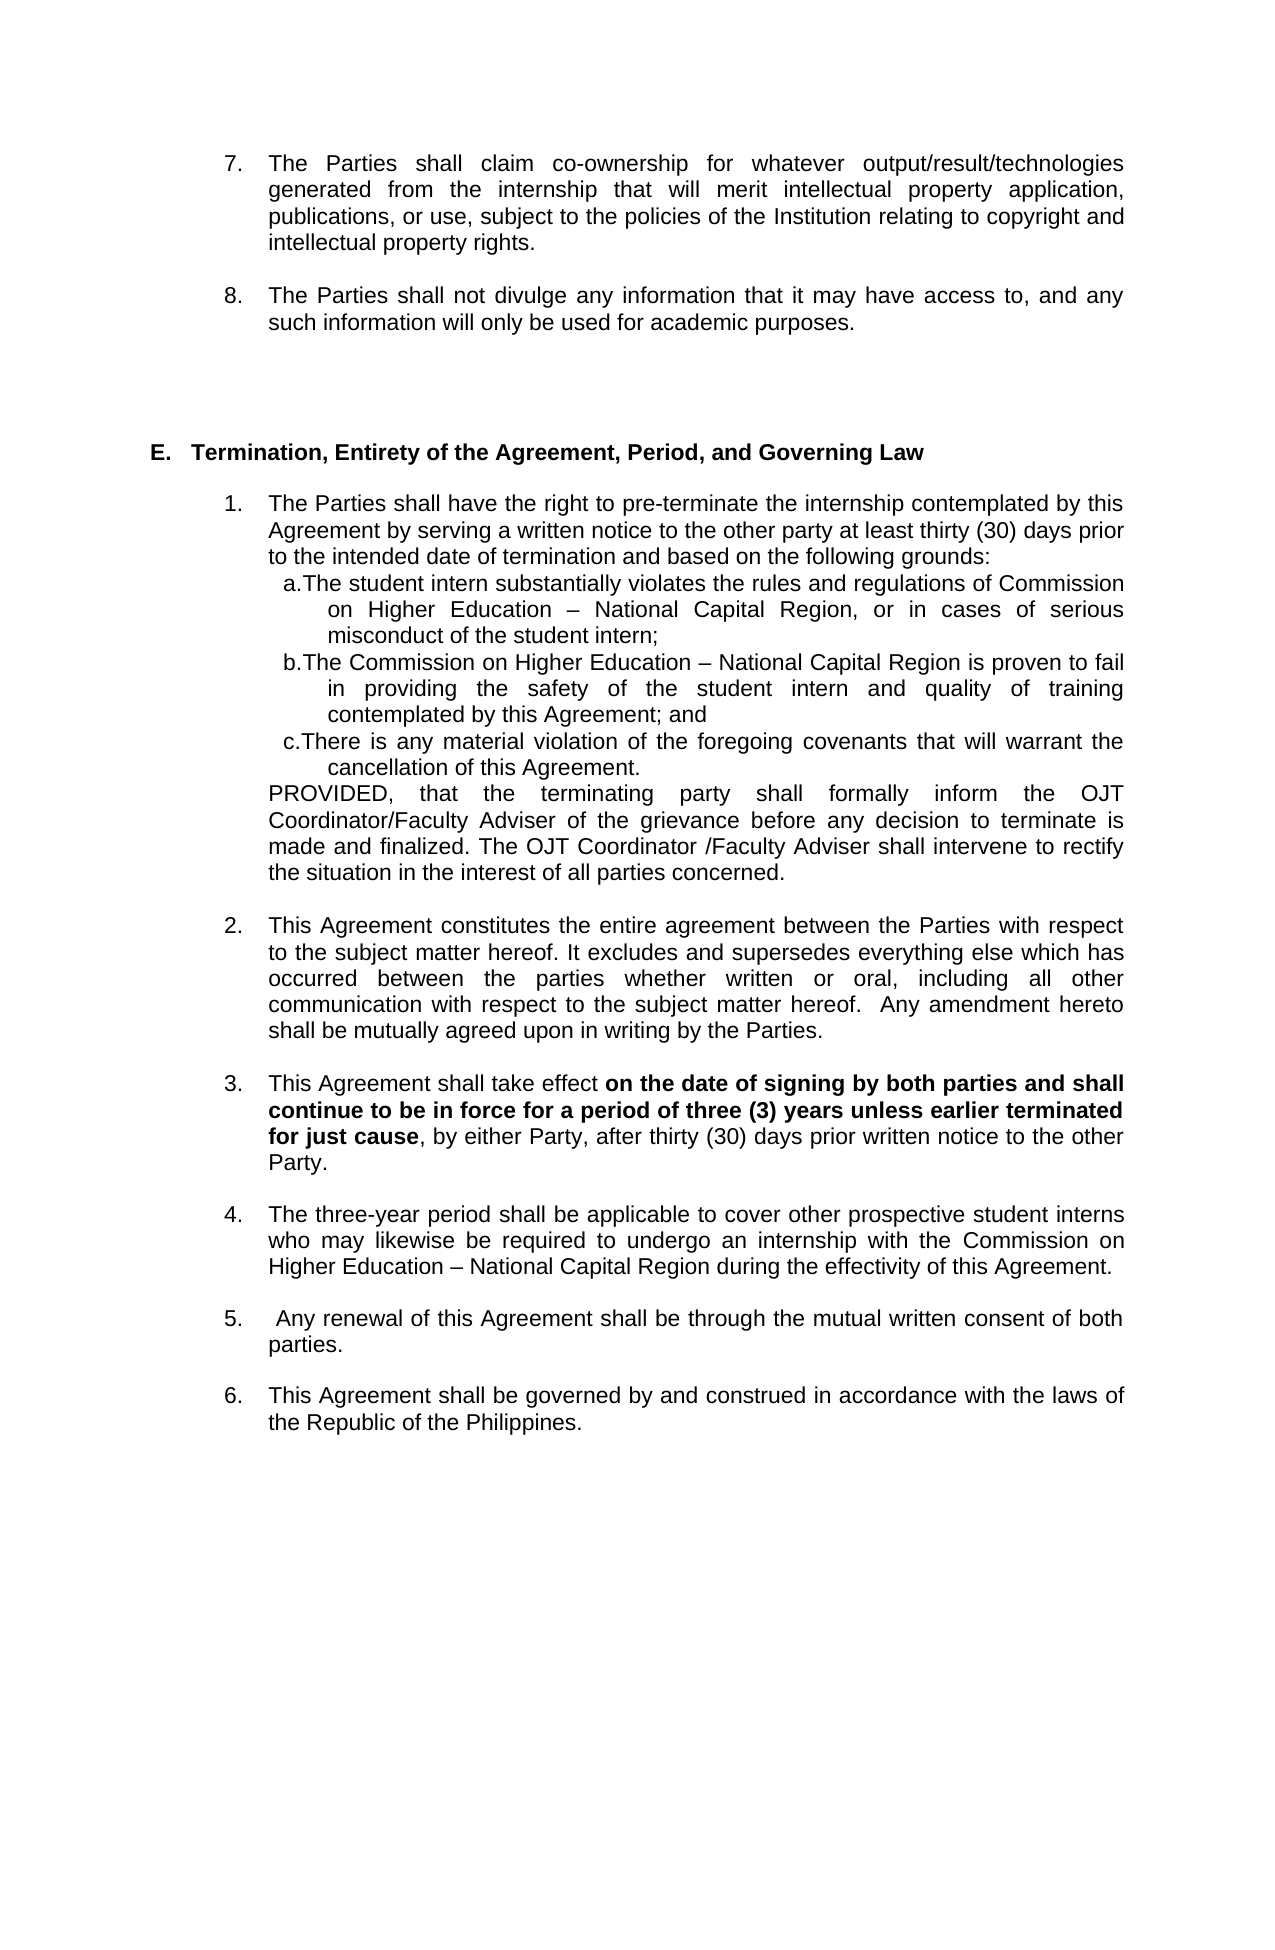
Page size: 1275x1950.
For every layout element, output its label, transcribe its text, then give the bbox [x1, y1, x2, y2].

list There is any material violation of the foregoing covenants that will warrant the cancellation of this Agreement. [283, 728, 1125, 780]
text E. Termination, Entirety of the Agreement, Period, and Governing Law [150, 439, 1125, 465]
list The student intern substantially violates the rules and regulations of Commission on Higher Education – National Capital Region, or in cases of serious misconduct of the student intern; [283, 569, 1125, 648]
list This Agreement shall take effect on the date of signing by both parties and shall continue to be in force for a period of three (3) years unless earlier terminated for just cause, by either Party, after thirty (30) days prior written notice to the other Party. [224, 1070, 1125, 1176]
list This Agreement constitutes the entire agreement between the Parties with respect to the subject matter hereof. It excludes and supersedes everything else which has occurred between the parties whether written or oral, including all other communication with respect to the subject matter hereof. Any amendment hereto shall be mutually agreed upon in writing by the Parties. [224, 912, 1125, 1044]
list The Parties shall claim co-ownership for whatever output/result/technologies generated from the internship that will merit intellectual property application, publications, or use, subject to the policies of the Institution relating to copyright and intellectual property rights. [224, 150, 1125, 256]
list PROVIDED, that the terminating party shall formally inform the OJT Coordinator/Faculty Adviser of the grievance before any decision to terminate is made and finalized. The OJT Coordinator /Faculty Adviser shall intervene to rectify the situation in the interest of all parties concerned. [268, 780, 1125, 886]
list The Parties shall have the right to pre-terminate the internship contemplated by this Agreement by serving a written notice to the other party at least thirty (30) days prior to the intended date of termination and based on the following grounds: [224, 490, 1125, 569]
list The three-year period shall be applicable to cover other prospective student interns who may likewise be required to undergo an internship with the Commission on Higher Education – National Capital Region during the effectivity of this Agreement. [224, 1201, 1125, 1280]
list This Agreement shall be governed by and construed in accordance with the laws of the Republic of the Philippines. [224, 1382, 1125, 1435]
list The Parties shall not divulge any information that it may have access to, and any such information will only be used for academic purposes. [224, 282, 1125, 335]
list The Commission on Higher Education – National Capital Region is proven to fail in providing the safety of the student intern and quality of training contemplated by this Agreement; and [283, 648, 1125, 728]
list Any renewal of this Agreement shall be through the mutual written consent of both parties. [224, 1305, 1125, 1357]
